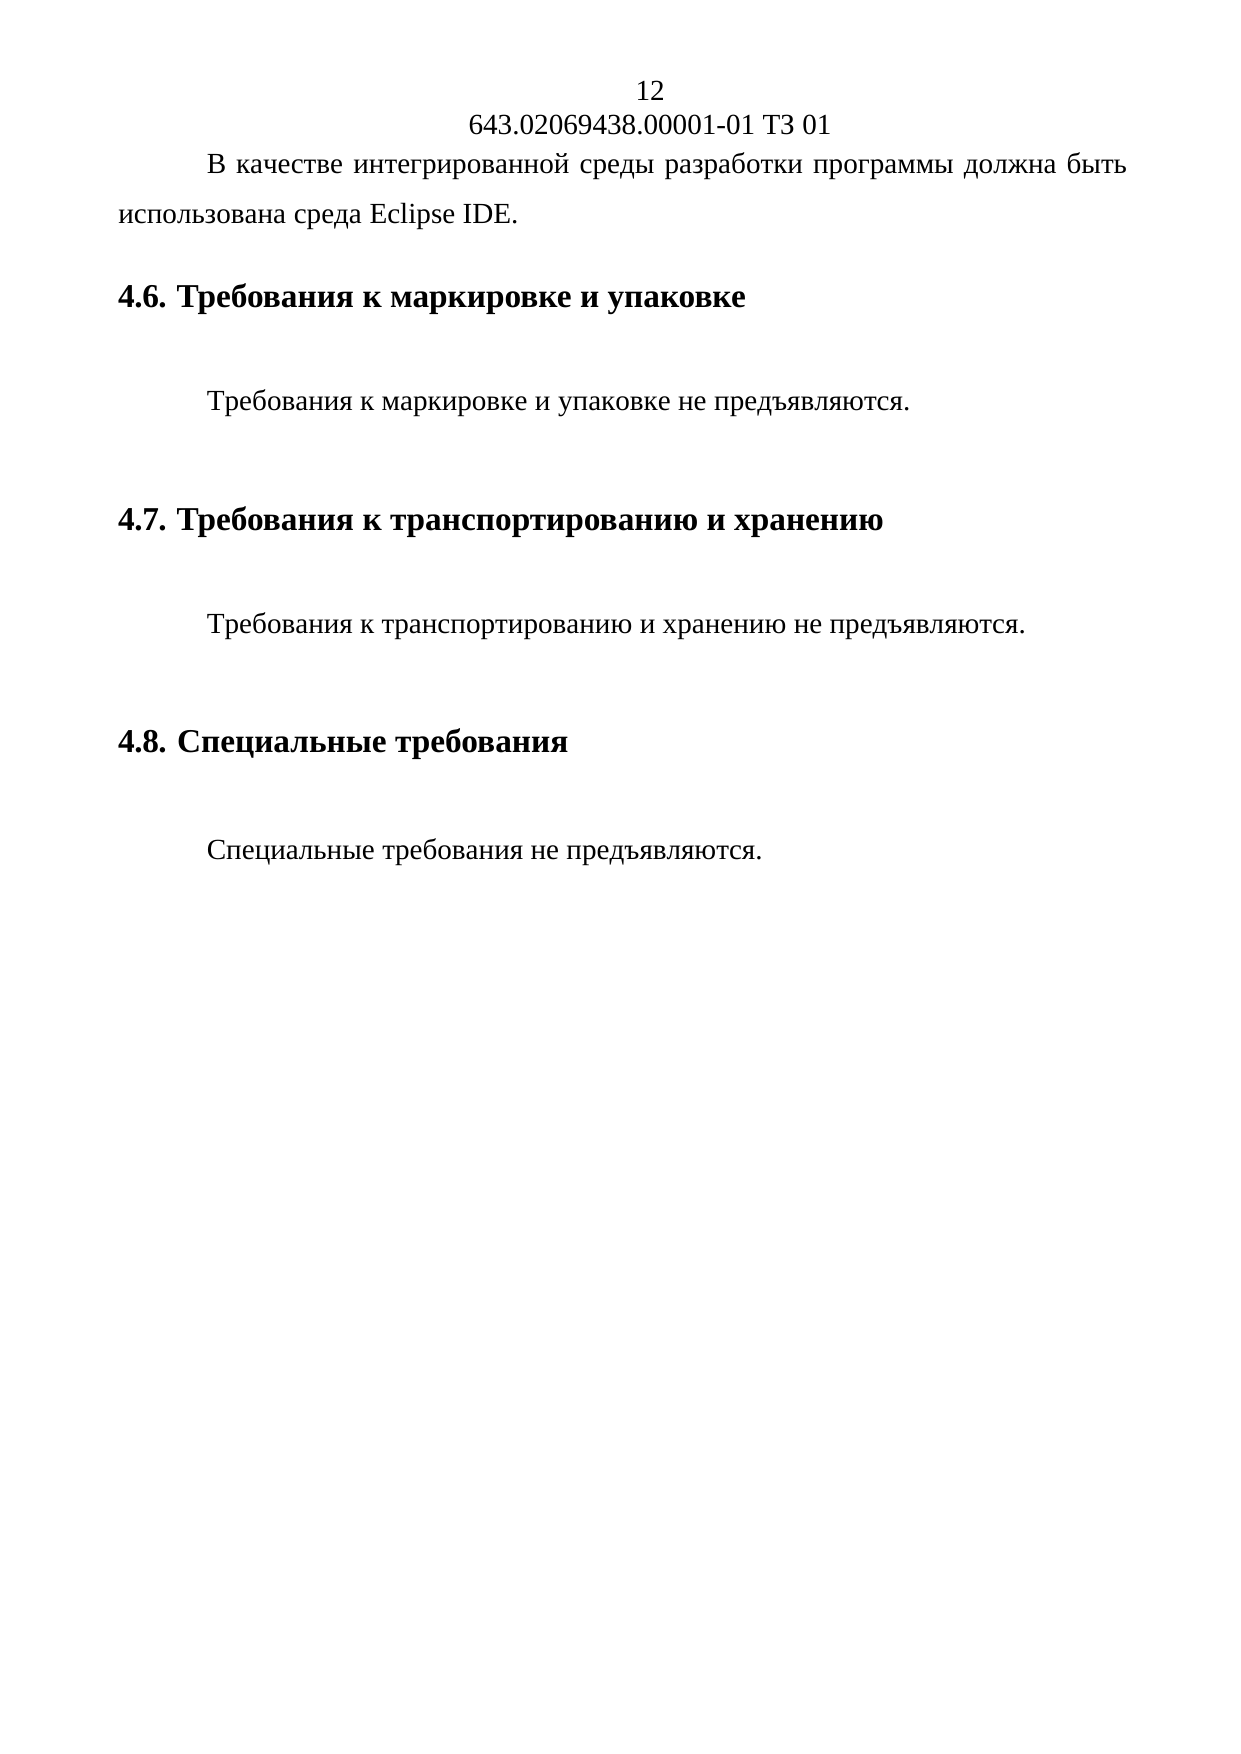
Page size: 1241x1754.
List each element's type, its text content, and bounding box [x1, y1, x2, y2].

text Специальные требования не предъявляются. [207, 832, 1228, 865]
subtitle Требования к транспортированию и хранению [118, 499, 1228, 537]
text В качестве интегрированной среды разработки программы должна быть использована среда Eclipse IDE. [118, 146, 1138, 230]
subtitle Требования к маркировке и упаковке [118, 276, 1228, 315]
text Требования к маркировке и упаковке не предъявляются. [207, 383, 1167, 417]
subtitle Специальные требования [118, 721, 1228, 760]
text Требования к транспортированию и хранению не предъявляются. [207, 606, 1228, 640]
